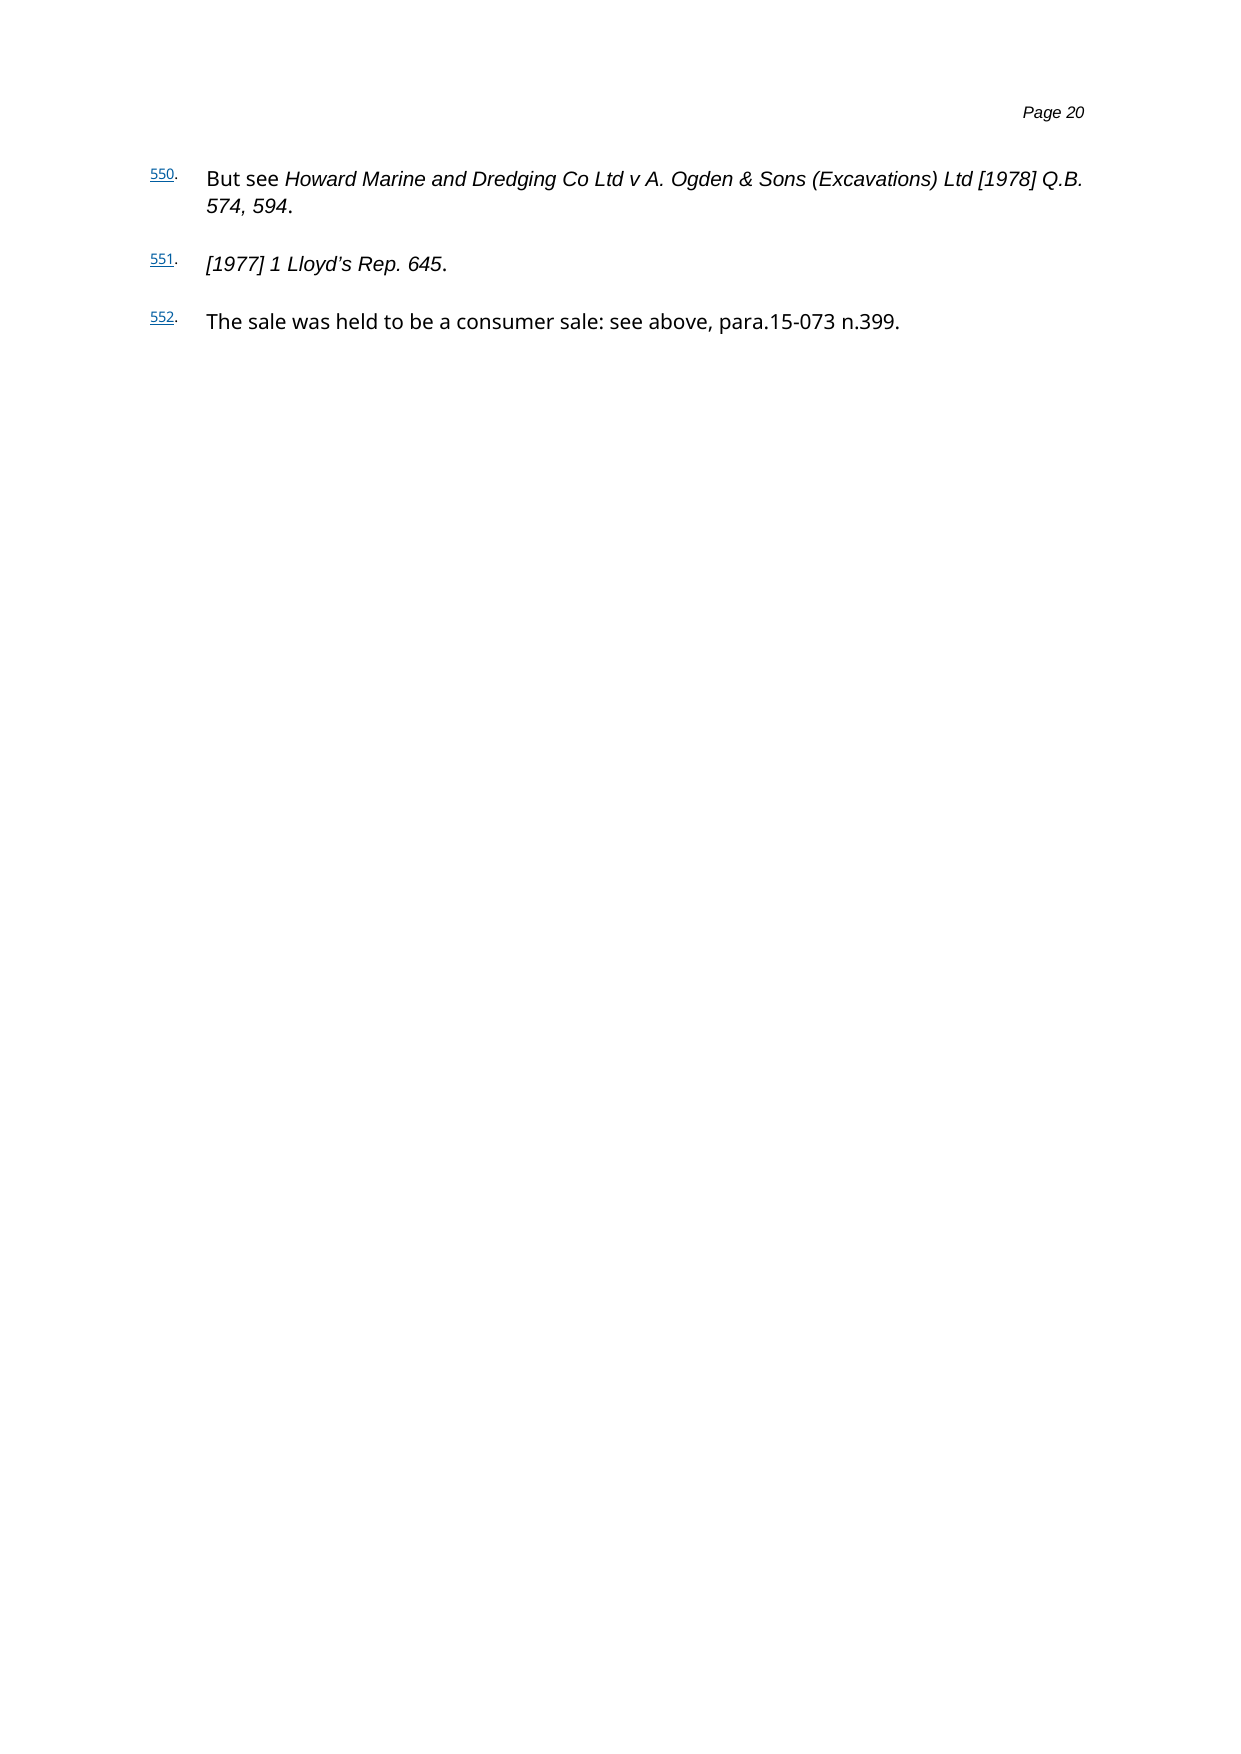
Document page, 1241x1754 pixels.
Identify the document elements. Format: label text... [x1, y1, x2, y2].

text 551. [1977] 1 Lloyd’s Rep. 645. [150, 249, 1107, 278]
text 552. The sale was held to be a consumer sale: see above, para.15-073 n.399. [150, 307, 1107, 336]
text 550. But see Howard Marine and Dredging Co Ltd v A. Ogden & Sons (Excavations) Ltd [1978] Q.B. 574, 594. [150, 164, 1090, 220]
